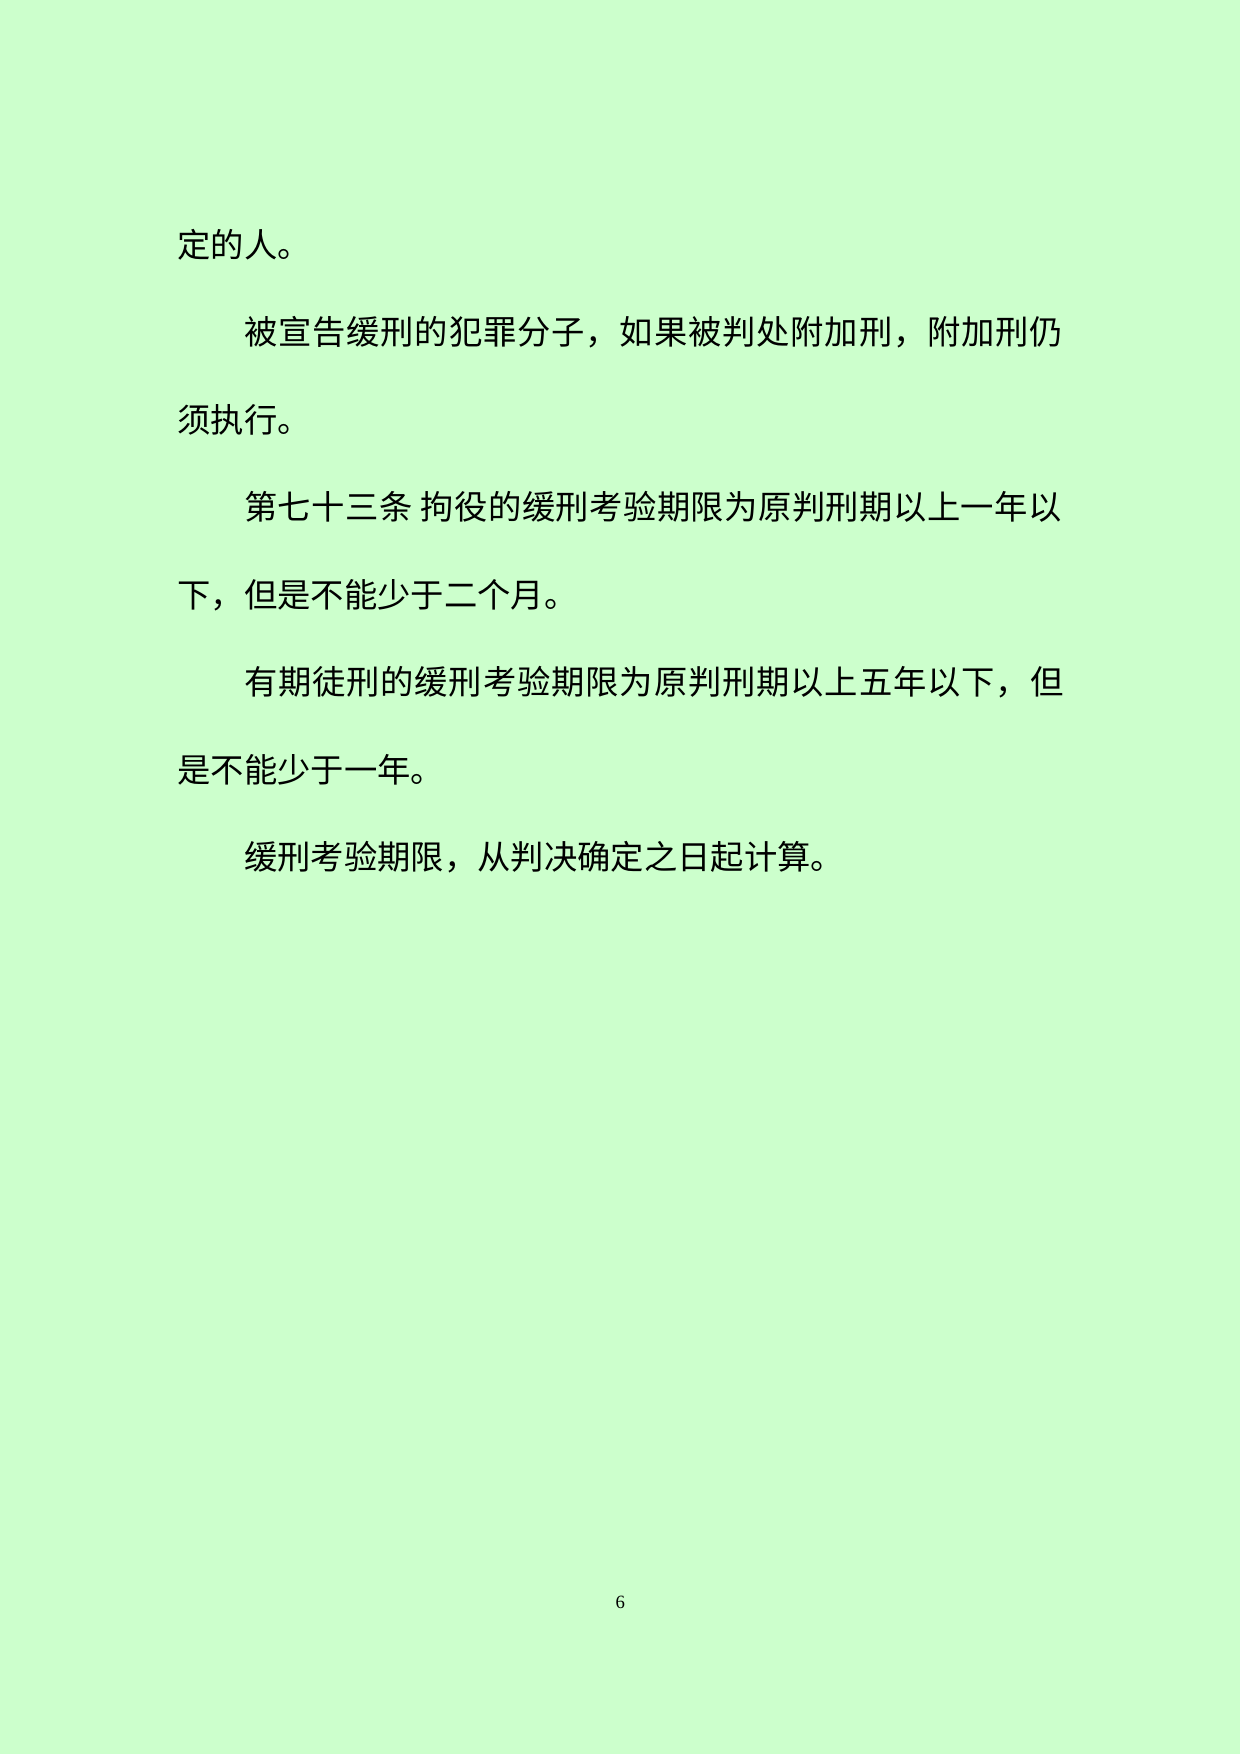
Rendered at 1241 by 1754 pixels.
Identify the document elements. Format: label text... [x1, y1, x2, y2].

text 有期徒刑的缓刑考验期限为原判刑期以上五年以下，但是不能少于一年。 [177, 636, 1063, 811]
text 缓刑考验期限，从判决确定之日起计算。 [177, 811, 1063, 899]
text 第七十三条 拘役的缓刑考验期限为原判刑期以上一年以下，但是不能少于二个月。 [177, 461, 1063, 636]
text 被宣告缓刑的犯罪分子，如果被判处附加刑，附加刑仍须执行。 [177, 286, 1063, 461]
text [177, 199, 1063, 286]
